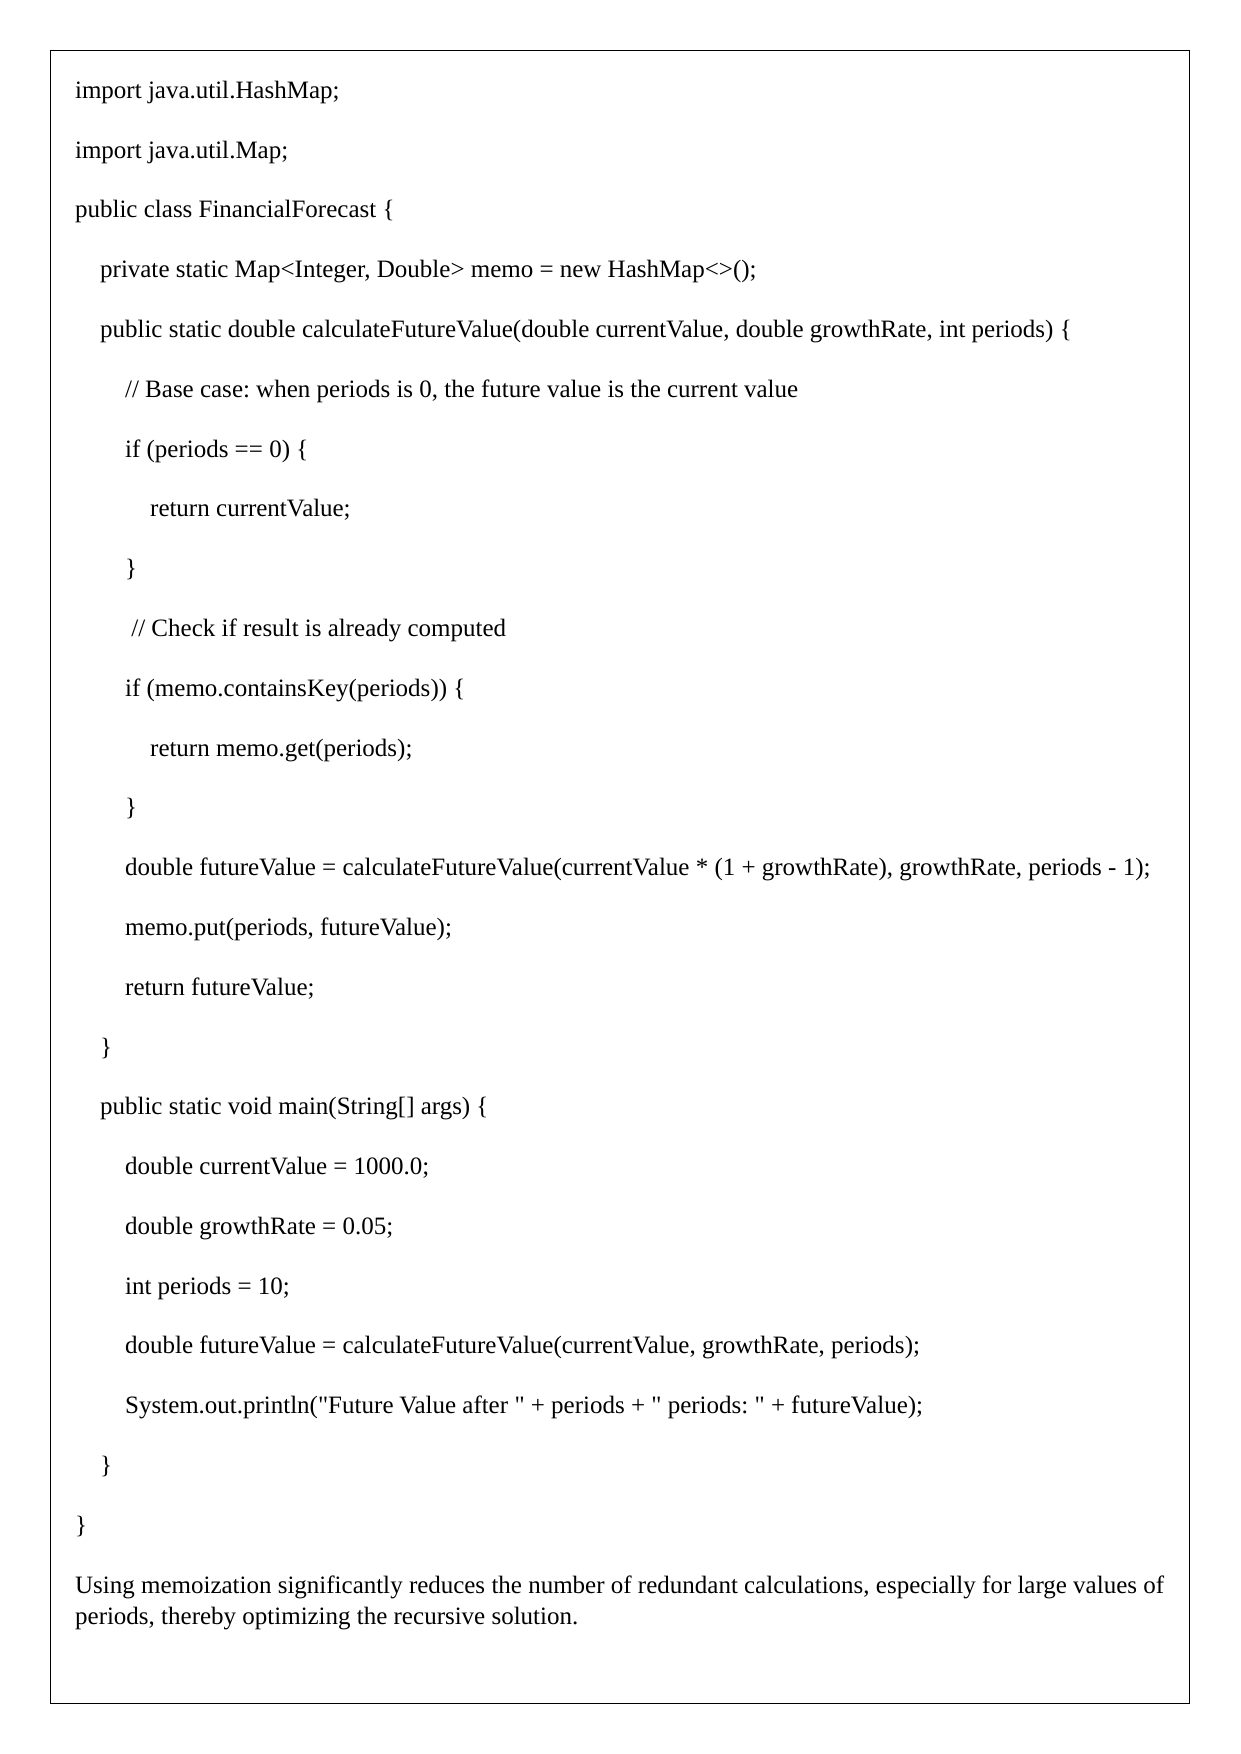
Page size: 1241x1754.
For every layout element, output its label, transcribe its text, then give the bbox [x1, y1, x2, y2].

text // Base case: when periods is 0, the future value is the current value [75, 374, 1165, 403]
text if (periods == 0) { [75, 434, 1165, 462]
text public class FinancialForecast { [75, 194, 1165, 223]
text double futureValue = calculateFutureValue(currentValue * (1 + growthRate), growthRate, periods - 1); [75, 852, 1165, 881]
text double growthRate = 0.05; [75, 1211, 1165, 1240]
text return futureValue; [75, 972, 1165, 1001]
text } [75, 553, 1165, 582]
text double futureValue = calculateFutureValue(currentValue, growthRate, periods); [75, 1331, 1165, 1359]
text import java.util.Map; [75, 135, 1165, 163]
text } [75, 792, 1165, 821]
text public static double calculateFutureValue(double currentValue, double growthRate, int periods) { [75, 314, 1165, 343]
text } [75, 1032, 1165, 1060]
text } [75, 1450, 1165, 1479]
text int periods = 10; [75, 1271, 1165, 1299]
text if (memo.containsKey(periods)) { [75, 673, 1165, 702]
text return currentValue; [75, 493, 1165, 522]
text memo.put(periods, futureValue); [75, 912, 1165, 941]
text System.out.println("Future Value after " + periods + " periods: " + futureValue); [75, 1390, 1165, 1419]
text import java.util.HashMap; [75, 75, 1165, 104]
text double currentValue = 1000.0; [75, 1151, 1165, 1180]
text Using memoization significantly reduces the number of redundant calculations, especially for large values of periods, thereby optimizing the recursive solution. [75, 1570, 1165, 1629]
text } [75, 1510, 1165, 1539]
text return memo.get(periods); [75, 733, 1165, 761]
text public static void main(String[] args) { [75, 1091, 1165, 1120]
text private static Map<Integer, Double> memo = new HashMap<>(); [75, 254, 1165, 283]
text // Check if result is already computed [75, 613, 1165, 642]
